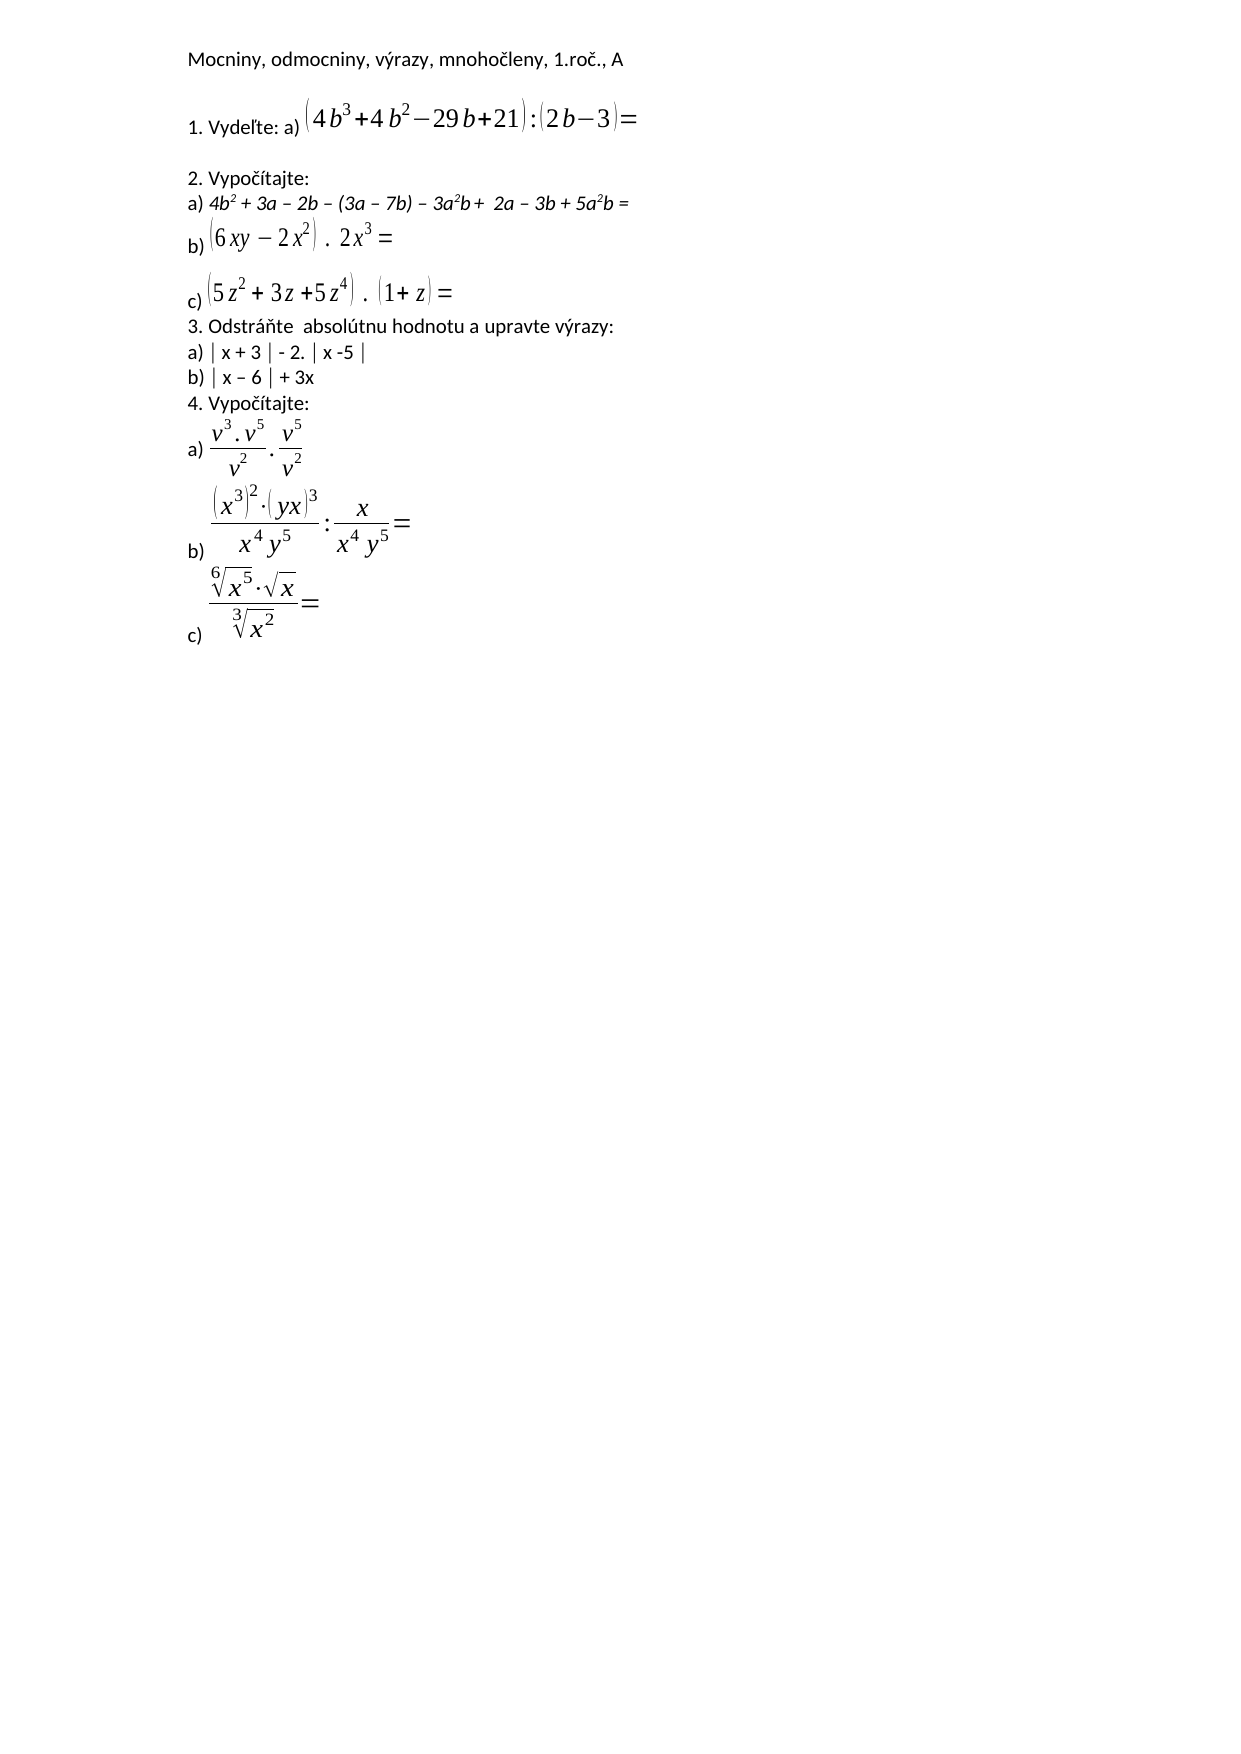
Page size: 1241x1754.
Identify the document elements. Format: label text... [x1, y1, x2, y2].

text Mocniny, odmocniny, výrazy, mnohočleny, 1.roč., A [187, 46, 1053, 71]
list 4b2 + 3a – 2b – (3a – 7b) – 3a2b + 2a – 3b + 5a2b = [187, 190, 1053, 216]
list Odstráňte absolútnu hodnotu a upravte výrazy: [187, 314, 1053, 339]
list Vydeľte: a) [187, 97, 1053, 139]
list Vypočítajte: [187, 390, 1053, 415]
list Vypočítajte: [187, 165, 1053, 190]
list x – 6 + 3x [187, 364, 1053, 390]
list x + 3 - 2. x -5 [187, 339, 1053, 364]
